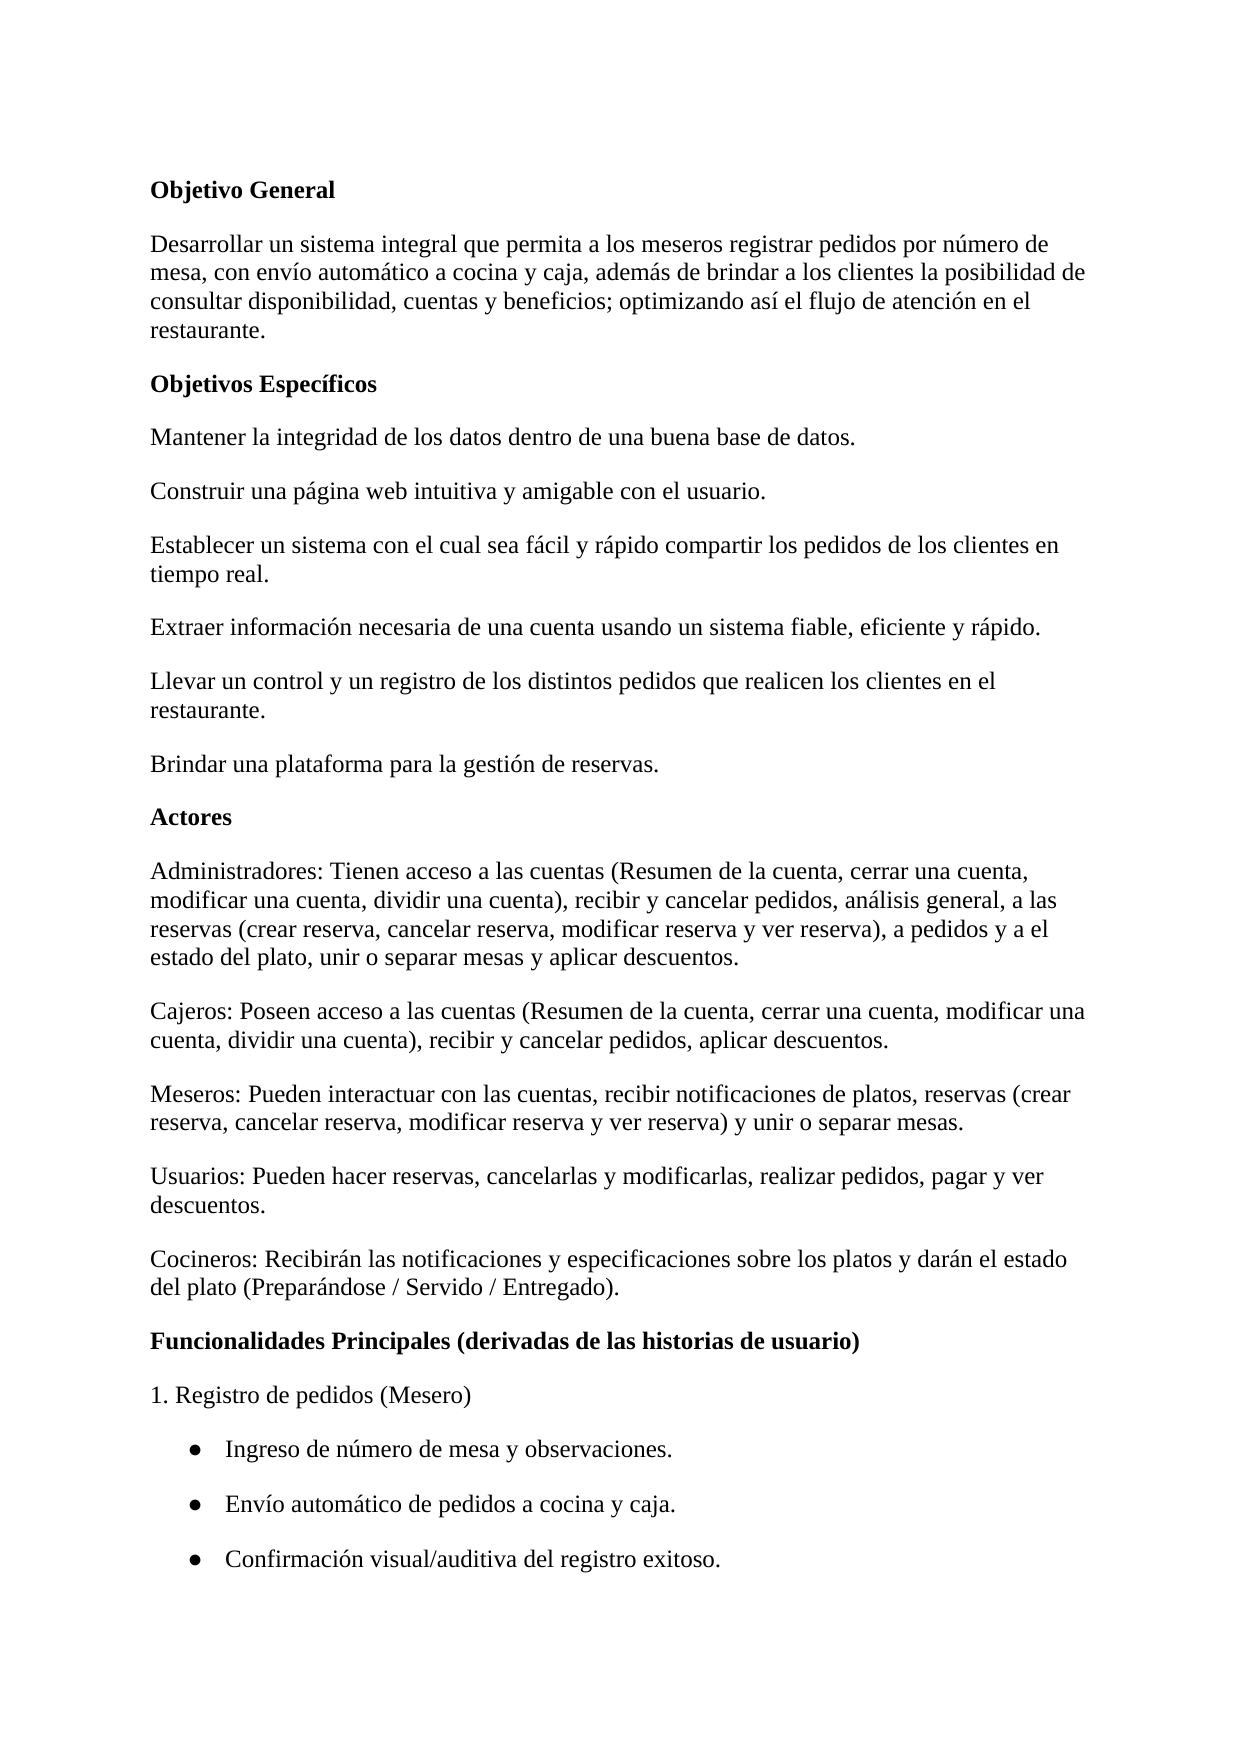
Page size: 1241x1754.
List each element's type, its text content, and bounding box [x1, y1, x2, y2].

text Desarrollar un sistema integral que permita a los meseros registrar pedidos por número de mesa, con envío automático a cocina y caja, además de brindar a los clientes la posibilidad de consultar disponibilidad, cuentas y beneficios; optimizando así el flujo de atención en el restaurante. [150, 229, 1090, 344]
list Confirmación visual/auditiva del registro exitoso. [187, 1544, 1090, 1599]
text Cajeros: Poseen acceso a las cuentas (Resumen de la cuenta, cerrar una cuenta, modificar una cuenta, dividir una cuenta), recibir y cancelar pedidos, aplicar descuentos. [150, 996, 1090, 1054]
text Usuarios: Pueden hacer reservas, cancelarlas y modificarlas, realizar pedidos, pagar y ver descuentos. [150, 1161, 1090, 1219]
text Establecer un sistema con el cual sea fácil y rápido compartir los pedidos de los clientes en tiempo real. [150, 530, 1090, 587]
text Actores [150, 802, 1090, 831]
text Llevar un control y un registro de los distintos pedidos que realicen los clientes en el restaurante. [150, 666, 1090, 724]
text Objetivos Específicos [150, 369, 1090, 397]
text Extraer información necesaria de una cuenta usando un sistema fiable, eficiente y rápido. [150, 612, 1090, 641]
text Meseros: Pueden interactuar con las cuentas, recibir notificaciones de platos, reservas (crear reserva, cancelar reserva, modificar reserva y ver reserva) y unir o separar mesas. [150, 1079, 1090, 1136]
text Construir una página web intuitiva y amigable con el usuario. [150, 476, 1090, 505]
text Funcionalidades Principales (derivadas de las historias de usuario) [150, 1326, 1090, 1355]
list Ingreso de número de mesa y observaciones. [187, 1434, 1090, 1489]
text Cocineros: Recibirán las notificaciones y especificaciones sobre los platos y darán el estado del plato (Preparándose / Servido / Entregado). [150, 1244, 1090, 1301]
text Administradores: Tienen acceso a las cuentas (Resumen de la cuenta, cerrar una cuenta, modificar una cuenta, dividir una cuenta), recibir y cancelar pedidos, análisis general, a las reservas (crear reserva, cancelar reserva, modificar reserva y ver reserva), a pedidos y a el estado del plato, unir o separar mesas y aplicar descuentos. [150, 856, 1090, 971]
text Brindar una plataforma para la gestión de reservas. [150, 749, 1090, 777]
text Mantener la integridad de los datos dentro de una buena base de datos. [150, 422, 1090, 451]
text 1. Registro de pedidos (Mesero) [150, 1380, 1090, 1409]
list Envío automático de pedidos a cocina y caja. [187, 1489, 1090, 1544]
text Objetivo General [150, 175, 1090, 204]
